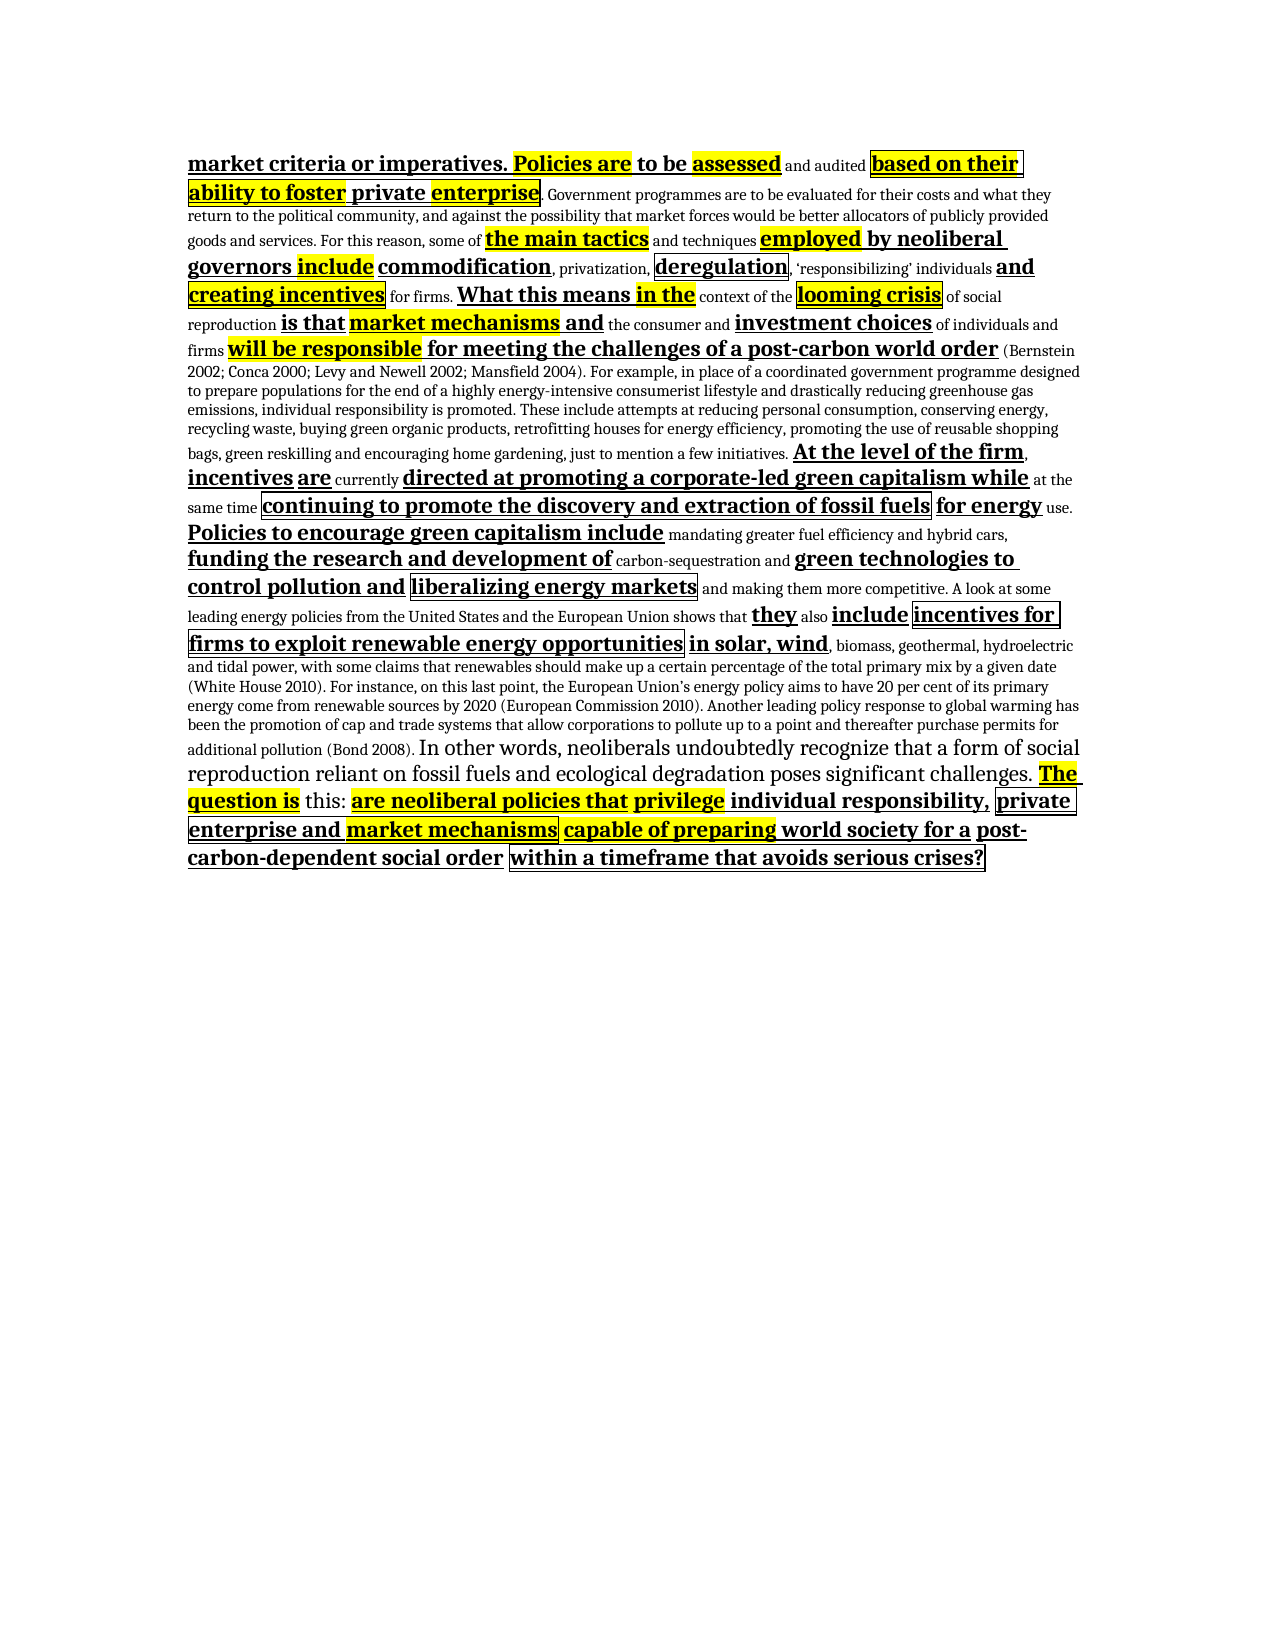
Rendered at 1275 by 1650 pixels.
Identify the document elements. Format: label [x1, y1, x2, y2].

text [187, 150, 1087, 872]
